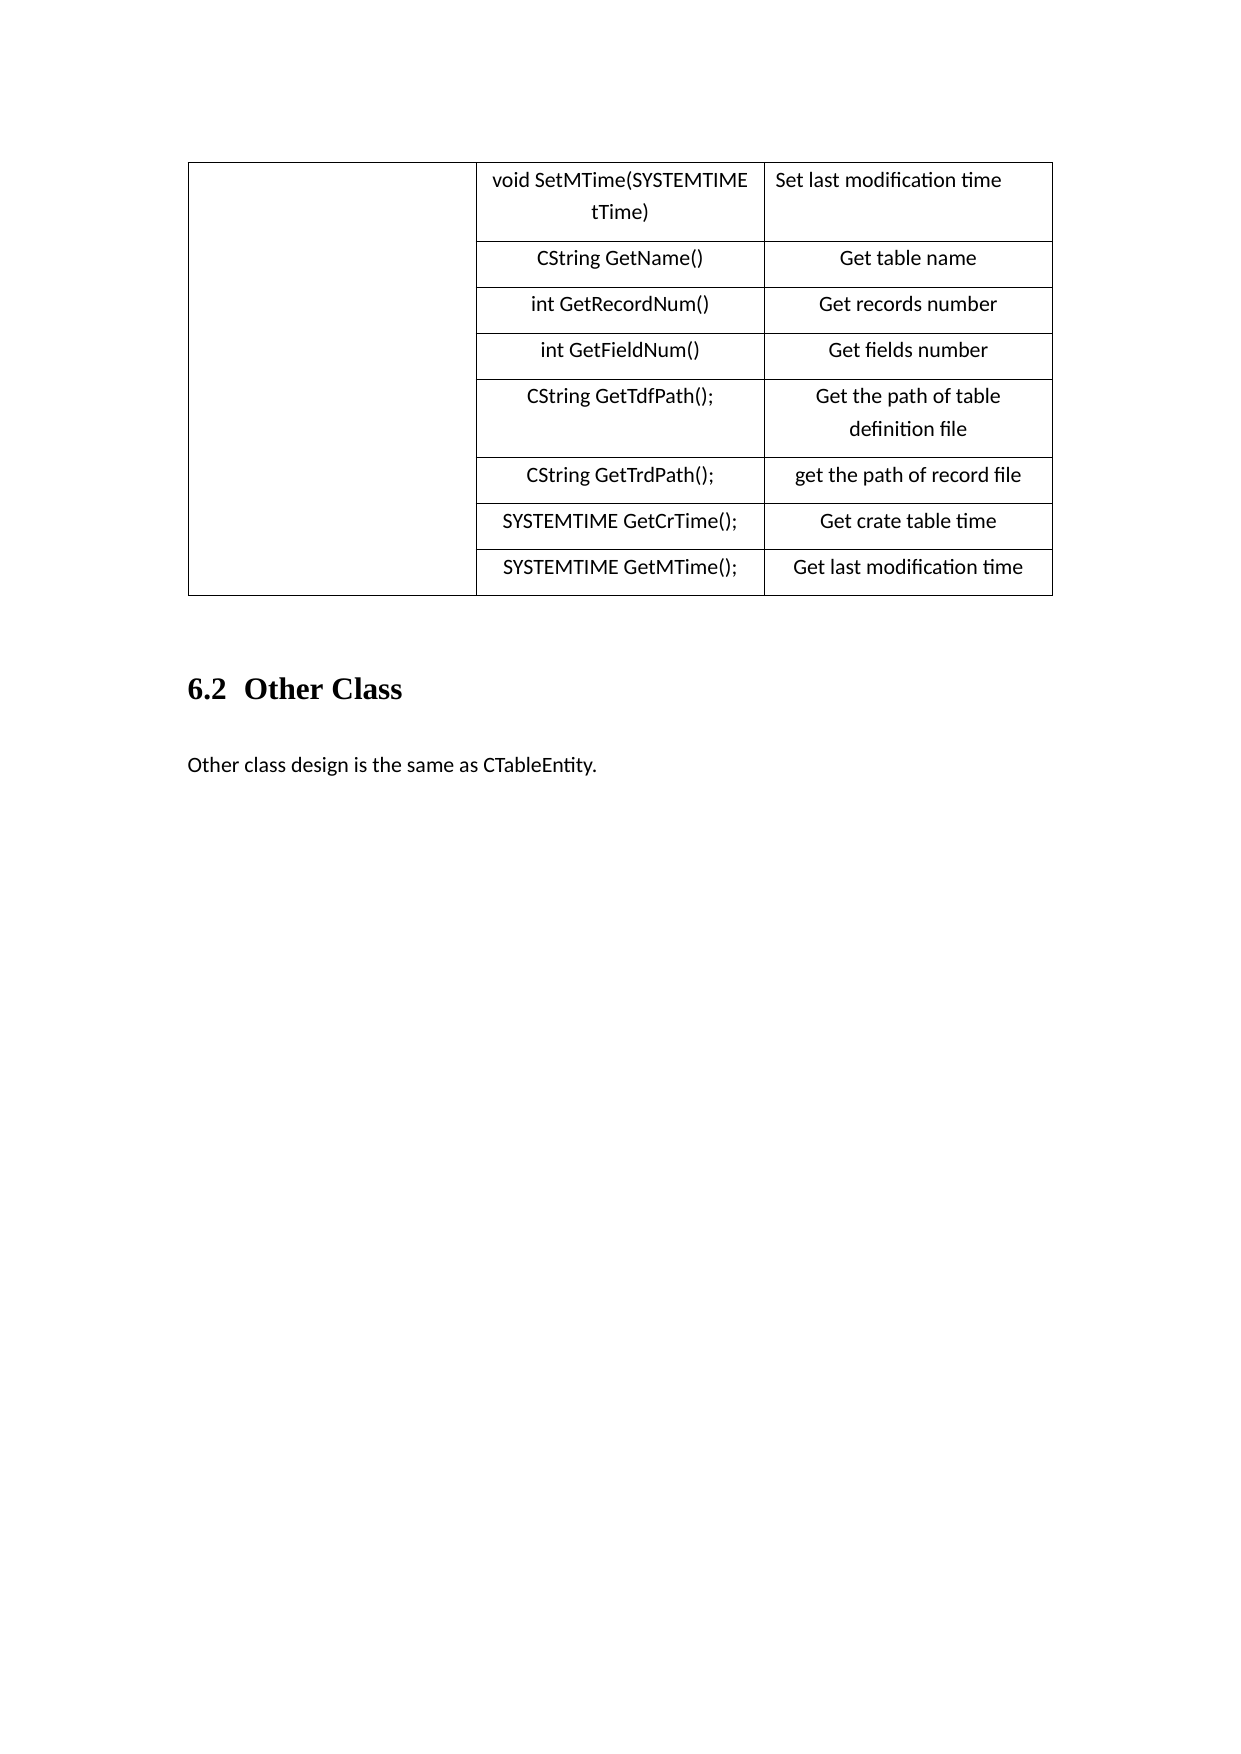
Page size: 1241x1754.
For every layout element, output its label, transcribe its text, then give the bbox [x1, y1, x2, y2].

table_cell get the path of record file [765, 458, 1052, 503]
table_cell Get crate table time [765, 504, 1052, 549]
table_cell Get table name [765, 242, 1052, 287]
table_cell SYSTEMTIME GetMTime(); [477, 550, 764, 595]
table_cell CString GetName() [477, 242, 764, 287]
table_cell Get records number [765, 288, 1052, 333]
table_cell int GetFieldNum() [477, 334, 764, 379]
table_cell Set last modification time [765, 163, 1052, 241]
subtitle Other Class [187, 656, 1053, 721]
table_cell void SetMTime(SYSTEMTIME tTime) [477, 163, 764, 241]
table_cell CString GetTrdPath(); [477, 458, 764, 503]
table_cell Get last modification time [765, 550, 1052, 595]
table_cell Get the path of table definition file [765, 380, 1052, 457]
table_cell CString GetTdfPath(); [477, 380, 764, 457]
table_cell SYSTEMTIME GetCrTime(); [477, 504, 764, 549]
text Other class design is the same as CTableEntity. [187, 748, 1053, 781]
table_cell int GetRecordNum() [477, 288, 764, 333]
table_cell Get fields number [765, 334, 1052, 379]
